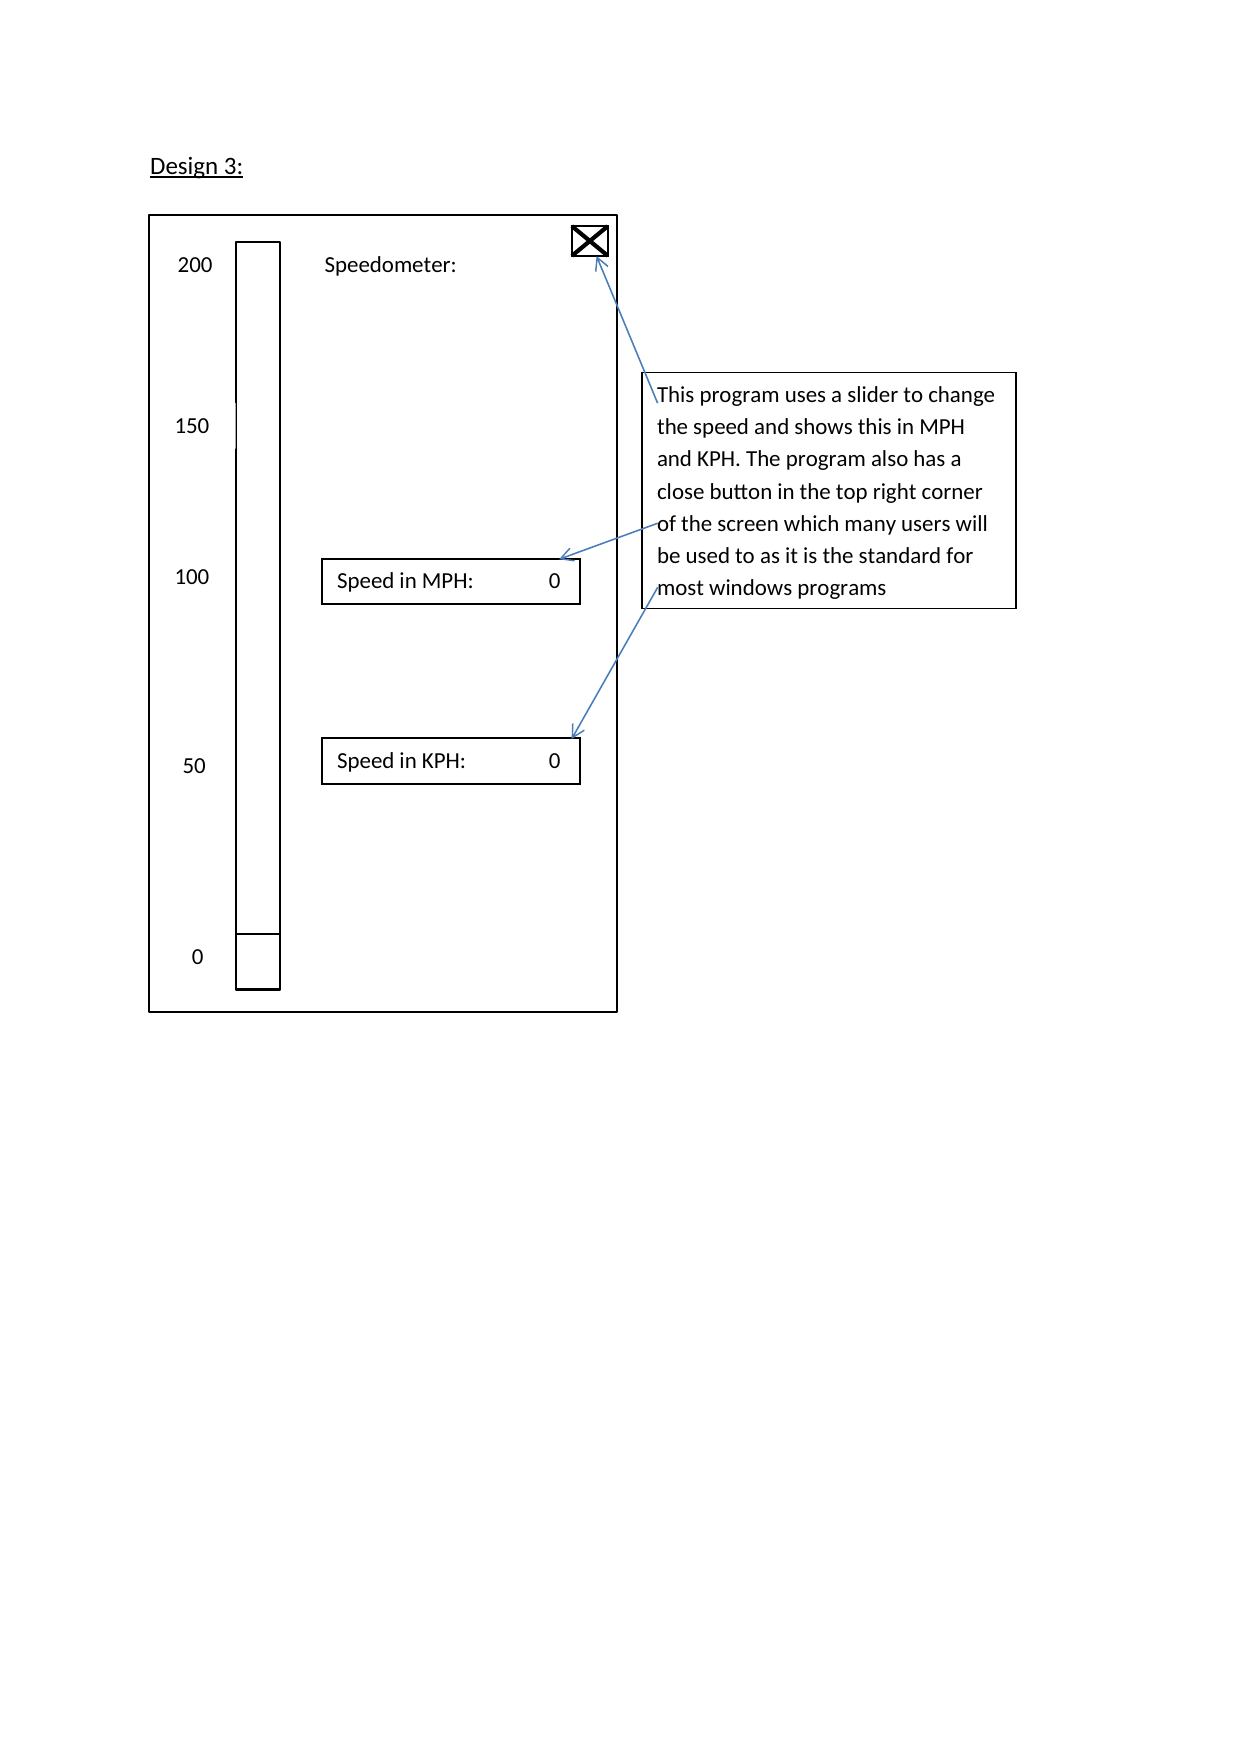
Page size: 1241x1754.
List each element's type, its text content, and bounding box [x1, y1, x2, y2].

text Design 3: [150, 150, 1090, 181]
